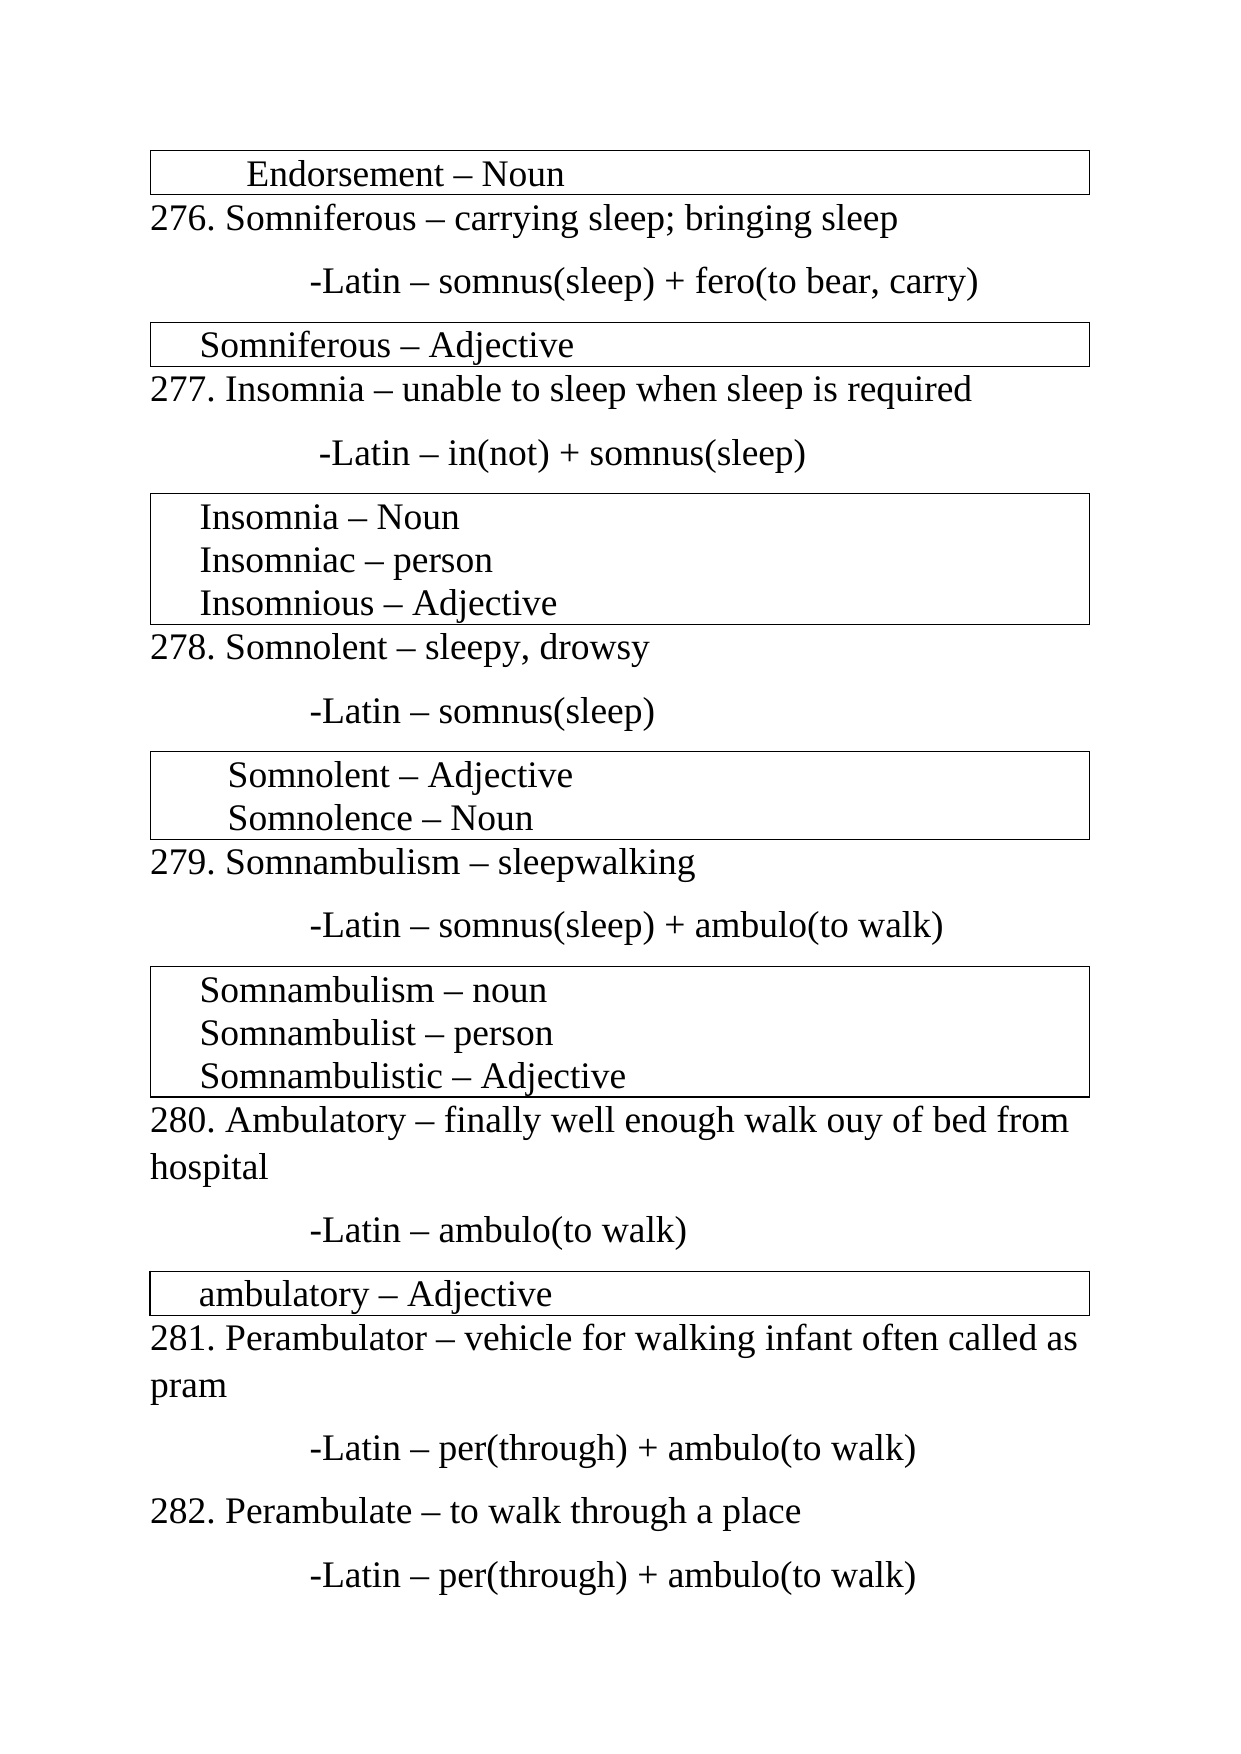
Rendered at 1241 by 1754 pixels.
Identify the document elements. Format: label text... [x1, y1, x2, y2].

table_header ambulatory – Adjective [151, 1272, 1089, 1315]
text -Latin – per(through) + ambulo(to walk) [150, 1426, 1090, 1469]
text 279. Somnambulism – sleepwalking [150, 840, 1090, 883]
text 276. Somniferous – carrying sleep; bringing sleep [150, 195, 1090, 238]
text -Latin – in(not) + somnus(sleep) [150, 430, 1090, 473]
text 282. Perambulate – to walk through a place [150, 1489, 1090, 1532]
table_header Insomnia – Noun Insomniac – person Insomnious – Adjective [151, 494, 1089, 624]
table_header Endorsement – Noun [151, 151, 1089, 194]
table_header Somnambulism – noun Somnambulist – person Somnambulistic – Adjective [151, 967, 1089, 1096]
text -Latin – somnus(sleep) [150, 688, 1090, 731]
text -Latin – somnus(sleep) + fero(to bear, carry) [150, 258, 1090, 302]
text -Latin – per(through) + ambulo(to walk) [150, 1552, 1090, 1595]
text -Latin – somnus(sleep) + ambulo(to walk) [150, 903, 1090, 946]
table_header Somniferous – Adjective [151, 323, 1089, 366]
text 278. Somnolent – sleepy, drowsy [150, 625, 1090, 668]
text 281. Perambulator – vehicle for walking infant often called as pram [150, 1316, 1090, 1405]
table_header Somnolent – Adjective Somnolence – Noun [151, 752, 1089, 838]
text 280. Ambulatory – finally well enough walk ouy of bed from hospital [150, 1098, 1090, 1187]
text 277. Insomnia – unable to sleep when sleep is required [150, 367, 1090, 410]
text -Latin – ambulo(to walk) [150, 1207, 1090, 1250]
